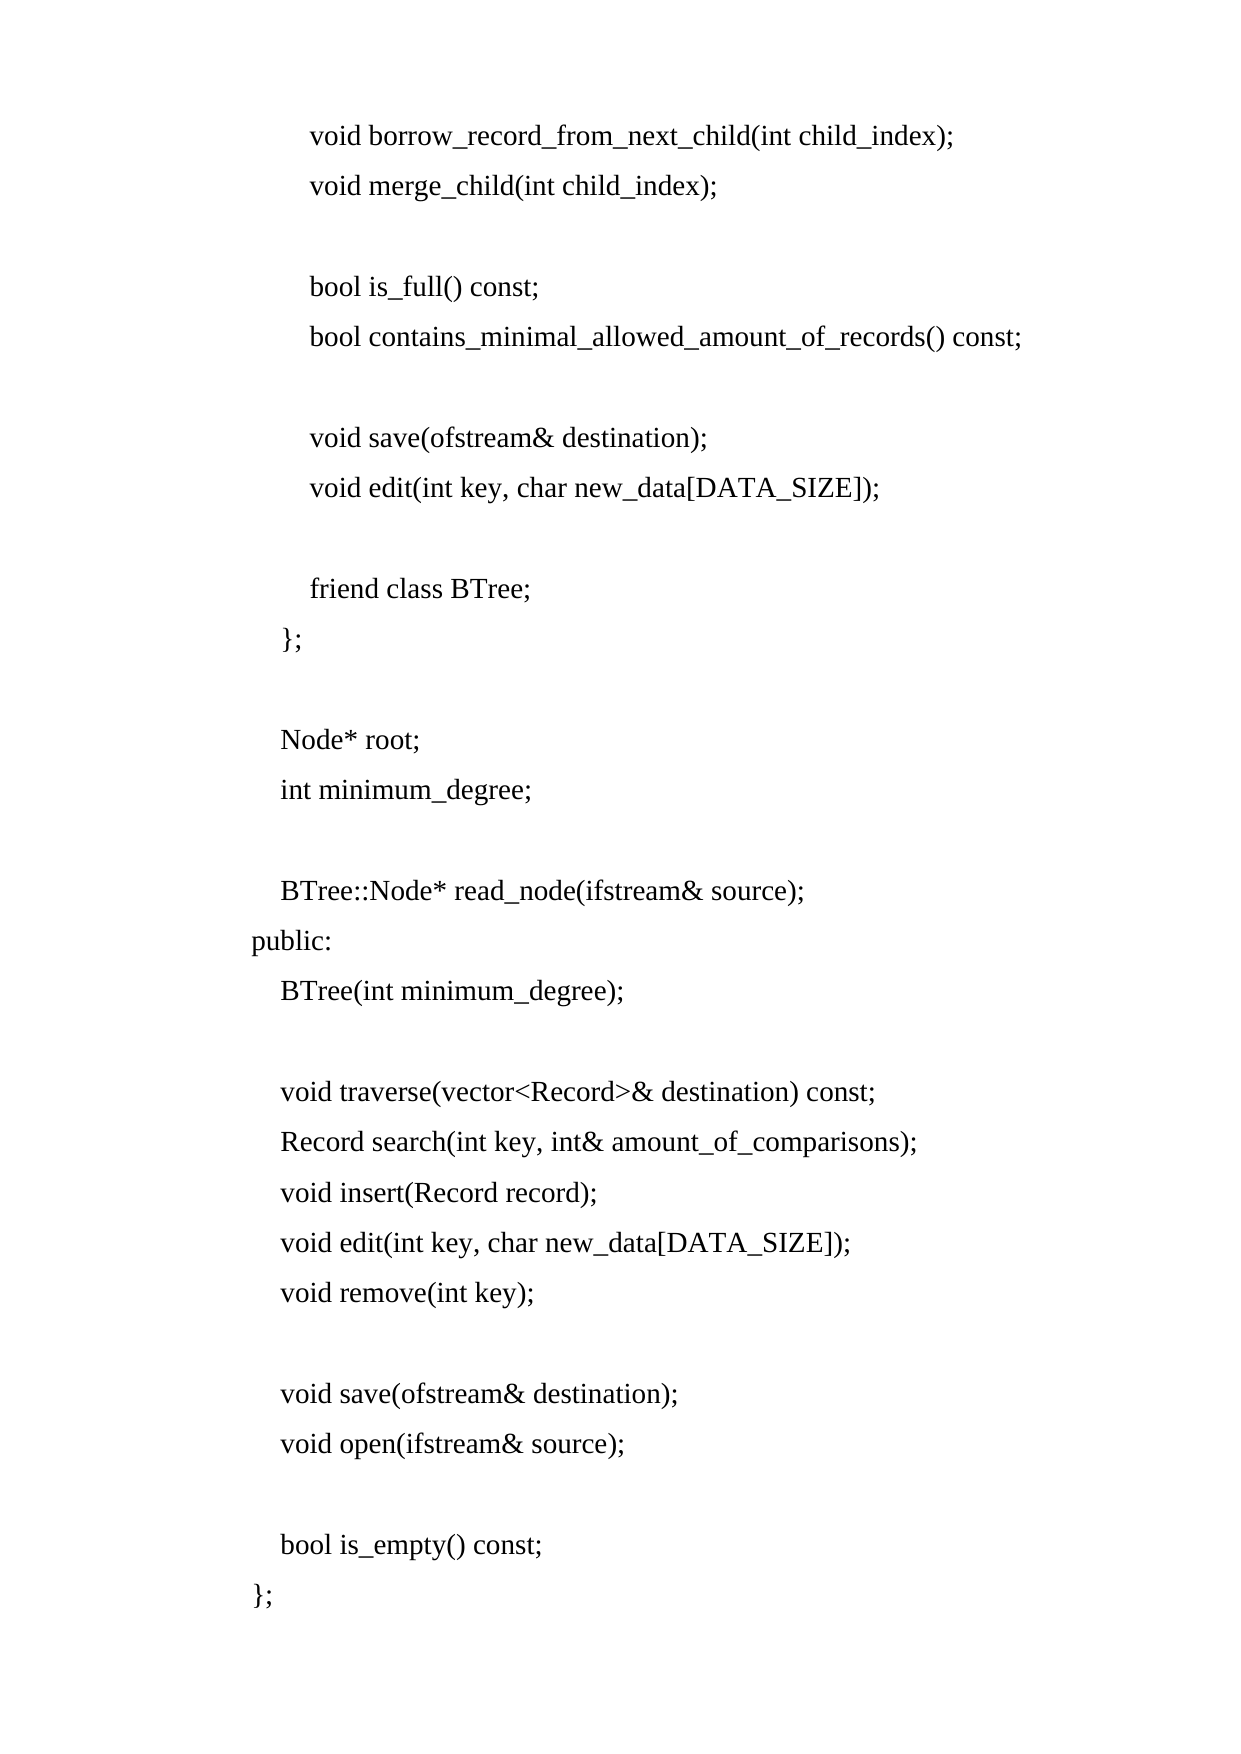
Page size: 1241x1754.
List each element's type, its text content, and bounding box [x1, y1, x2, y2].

text void borrow_record_from_next_child(int child_index); [177, 118, 1152, 152]
text void edit(int key, char new_data[DATA_SIZE]); [177, 1225, 1152, 1258]
text bool is_empty() const; [177, 1527, 1152, 1560]
text Node* root; [177, 722, 1152, 755]
text bool is_full() const; [177, 269, 1152, 303]
text void edit(int key, char new_data[DATA_SIZE]); [177, 470, 1152, 504]
text public: [177, 923, 1152, 957]
text void insert(Record record); [177, 1175, 1152, 1208]
text BTree(int minimum_degree); [177, 973, 1152, 1007]
text }; [177, 621, 1152, 655]
text void open(ifstream& source); [177, 1426, 1152, 1460]
text void traverse(vector<Record>& destination) const; [177, 1074, 1152, 1108]
text void save(ofstream& destination); [177, 1376, 1152, 1409]
text void merge_child(int child_index); [177, 168, 1152, 202]
text }; [177, 1577, 1152, 1611]
text void remove(int key); [177, 1275, 1152, 1309]
text friend class BTree; [177, 571, 1152, 604]
text void save(ofstream& destination); [177, 420, 1152, 453]
text BTree::Node* read_node(ifstream& source); [177, 873, 1152, 906]
text bool contains_minimal_allowed_amount_of_records() const; [177, 319, 1152, 353]
text int minimum_degree; [177, 772, 1152, 806]
text Record search(int key, int& amount_of_comparisons); [177, 1124, 1152, 1158]
